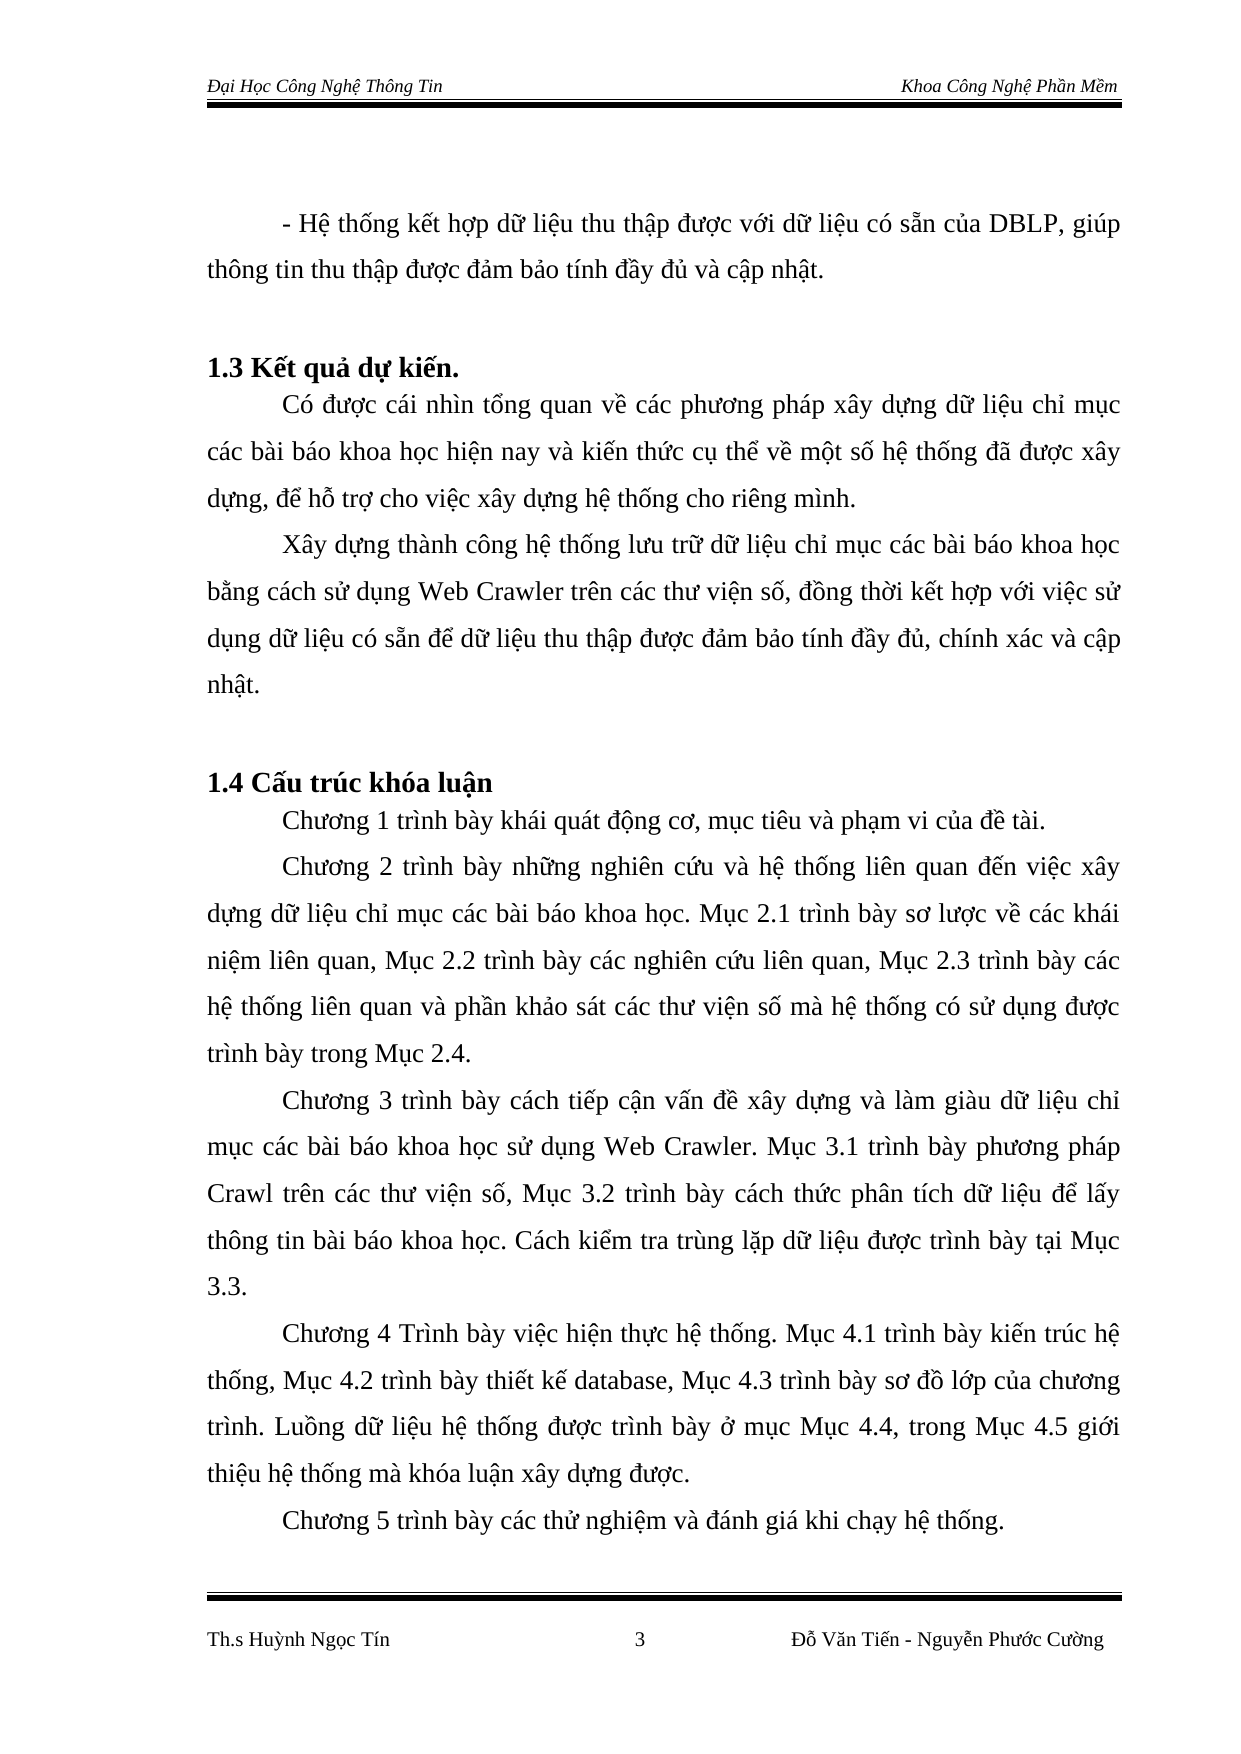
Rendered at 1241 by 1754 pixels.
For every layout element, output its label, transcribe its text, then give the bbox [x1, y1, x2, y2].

text Chương 2 trình bày những nghiên cứu và hệ thống liên quan đến việc xây dựng dữ liệu chỉ mục các bài báo khoa học. Mục 2.1 trình bày sơ lược về các khái niệm liên quan, Mục 2.2 trình bày các nghiên cứu liên quan, Mục 2.3 trình bày các hệ thống liên quan và phần khảo sát các thư viện số mà hệ thống có sử dụng được trình bày trong Mục 2.4. [207, 851, 1122, 1068]
text Xây dựng thành công hệ thống lưu trữ dữ liệu chỉ mục các bài báo khoa học bằng cách sử dụng Web Crawler trên các thư viện số, đồng thời kết hợp với việc sử dụng dữ liệu có sẵn để dữ liệu thu thập được đảm bảo tính đầy đủ, chính xác và cập nhật. [207, 529, 1122, 700]
text Có được cái nhìn tổng quan về các phương pháp xây dựng dữ liệu chỉ mục các bài báo khoa học hiện nay và kiến thức cụ thể về một số hệ thống đã được xây dựng, để hỗ trợ cho việc xây dựng hệ thống cho riêng mình. [207, 389, 1122, 513]
text Chương 1 trình bày khái quát động cơ, mục tiêu và phạm vi của đề tài. [207, 804, 1122, 835]
subtitle 1.3 Kết quả dự kiến. [207, 350, 1122, 384]
text Chương 3 trình bày cách tiếp cận vấn đề xây dựng và làm giàu dữ liệu chỉ mục các bài báo khoa học sử dụng Web Crawler. Mục 3.1 trình bày phương pháp Crawl trên các thư viện số, Mục 3.2 trình bày cách thức phân tích dữ liệu để lấy thông tin bài báo khoa học. Cách kiểm tra trùng lặp dữ liệu được trình bày tại Mục 3.3. [207, 1084, 1122, 1302]
subtitle 1.4 Cấu trúc khóa luận [207, 765, 1122, 799]
text - Hệ thống kết hợp dữ liệu thu thập được với dữ liệu có sẵn của DBLP, giúp thông tin thu thập được đảm bảo tính đầy đủ và cập nhật. [207, 207, 1122, 284]
text Chương 4 Trình bày việc hiện thực hệ thống. Mục 4.1 trình bày kiến trúc hệ thống, Mục 4.2 trình bày thiết kế database, Mục 4.3 trình bày sơ đồ lớp của chương trình. Luồng dữ liệu hệ thống được trình bày ở mục Mục 4.4, trong Mục 4.5 giới thiệu hệ thống mà khóa luận xây dựng được. [207, 1317, 1122, 1488]
text Chương 5 trình bày các thử nghiệm và đánh giá khi chạy hệ thống. [207, 1504, 1122, 1535]
